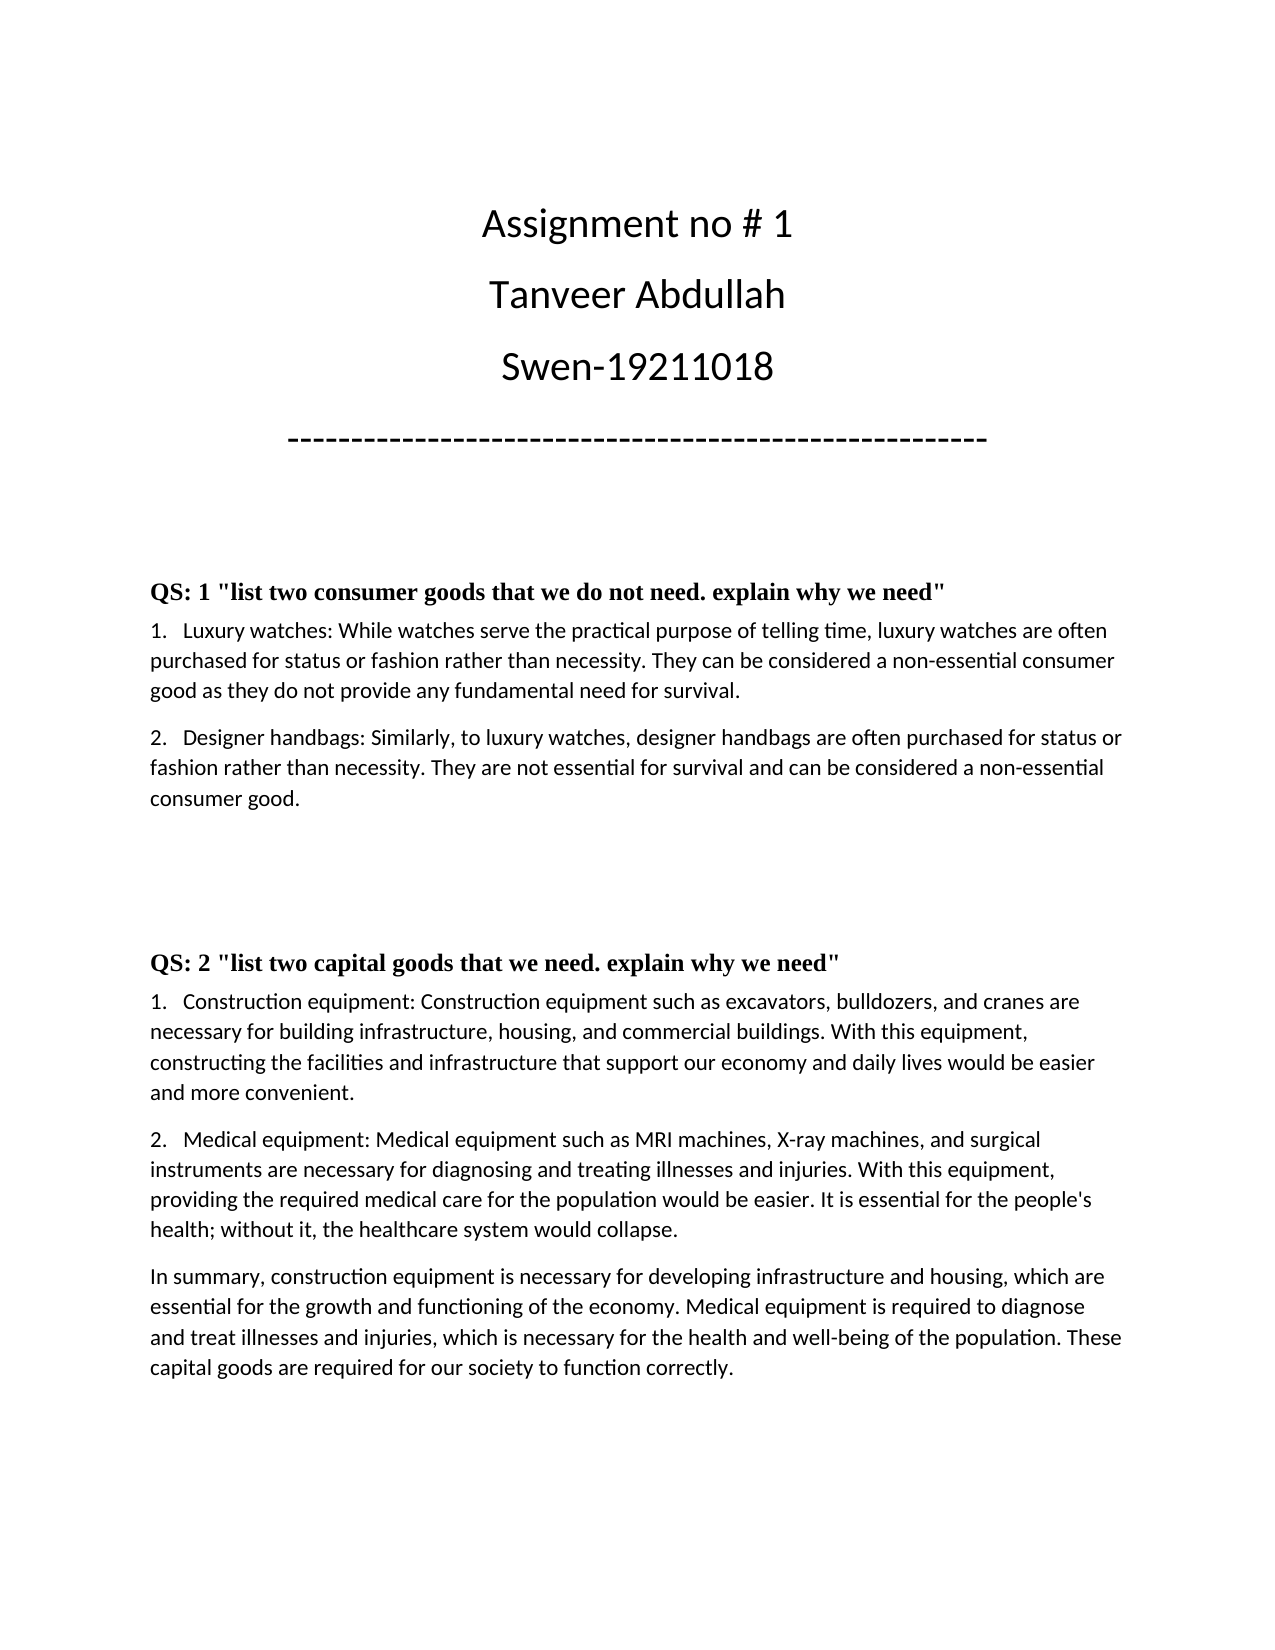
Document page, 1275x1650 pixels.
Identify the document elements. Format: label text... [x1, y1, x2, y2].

text In summary, construction equipment is necessary for developing infrastructure and housing, which are essential for the growth and functioning of the economy. Medical equipment is required to diagnose and treat illnesses and injuries, which is necessary for the health and well-being of the population. These capital goods are required for our society to function correctly. [150, 1262, 1125, 1381]
text Tanveer Abdullah [150, 268, 1125, 319]
text ------------------------------------------------------- [150, 412, 1125, 462]
text Swen-19211018 [150, 340, 1125, 391]
text 1. Luxury watches: While watches serve the practical purpose of telling time, luxury watches are often purchased for status or fashion rather than necessity. They can be considered a non-essential consumer good as they do not provide any fundamental need for survival. [150, 616, 1125, 704]
text QS: 1 "list two consumer goods that we do not need. explain why we need" [150, 577, 1125, 606]
text Assignment no # 1 [150, 197, 1125, 248]
text 1. Construction equipment: Construction equipment such as excavators, bulldozers, and cranes are necessary for building infrastructure, housing, and commercial buildings. With this equipment, constructing the facilities and infrastructure that support our economy and daily lives would be easier and more convenient. [150, 987, 1125, 1106]
text QS: 2 "list two capital goods that we need. explain why we need" [150, 948, 1125, 977]
text 2. Designer handbags: Similarly, to luxury watches, designer handbags are often purchased for status or fashion rather than necessity. They are not essential for survival and can be considered a non-essential consumer good. [150, 723, 1125, 812]
text 2. Medical equipment: Medical equipment such as MRI machines, X-ray machines, and surgical instruments are necessary for diagnosing and treating illnesses and injuries. With this equipment, providing the required medical care for the population would be easier. It is essential for the people's health; without it, the healthcare system would collapse. [150, 1125, 1125, 1243]
